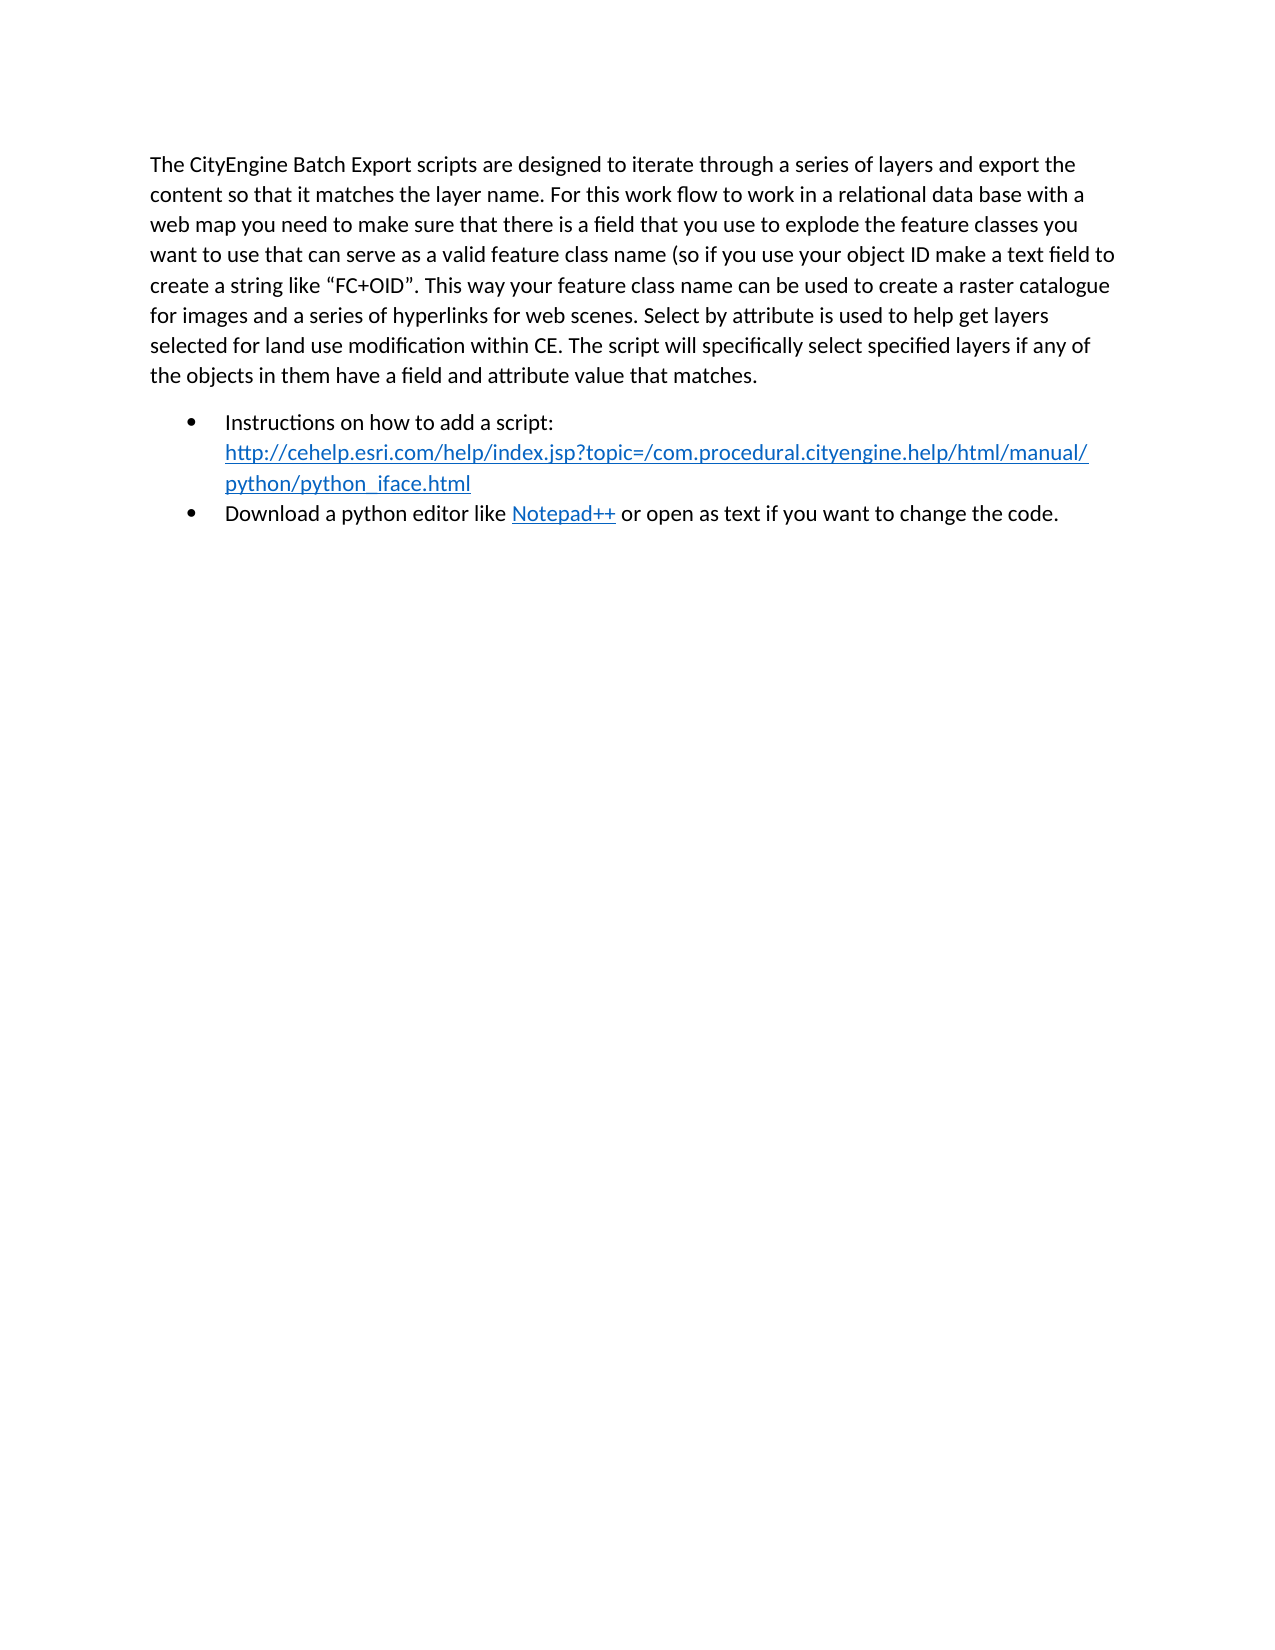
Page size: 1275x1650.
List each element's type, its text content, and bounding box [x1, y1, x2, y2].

list Download a python editor like Notepad++ or open as text if you want to change the code. [187, 499, 1125, 527]
text The CityEngine Batch Export scripts are designed to iterate through a series of layers and export the content so that it matches the layer name. For this work flow to work in a relational data base with a web map you need to make sure that there is a field that you use to explode the feature classes you want to use that can serve as a valid feature class name (so if you use your object ID make a text field to create a string like “FC+OID”. This way your feature class name can be used to create a raster catalogue for images and a series of hyperlinks for web scenes. Select by attribute is used to help get layers selected for land use modification within CE. The script will specifically select specified layers if any of the objects in them have a field and attribute value that matches. [150, 150, 1125, 389]
list Instructions on how to add a script: http://cehelp.esri.com/help/index.jsp?topic=/com.procedural.cityengine.help/html/manual/python/python_iface.html [187, 408, 1125, 497]
